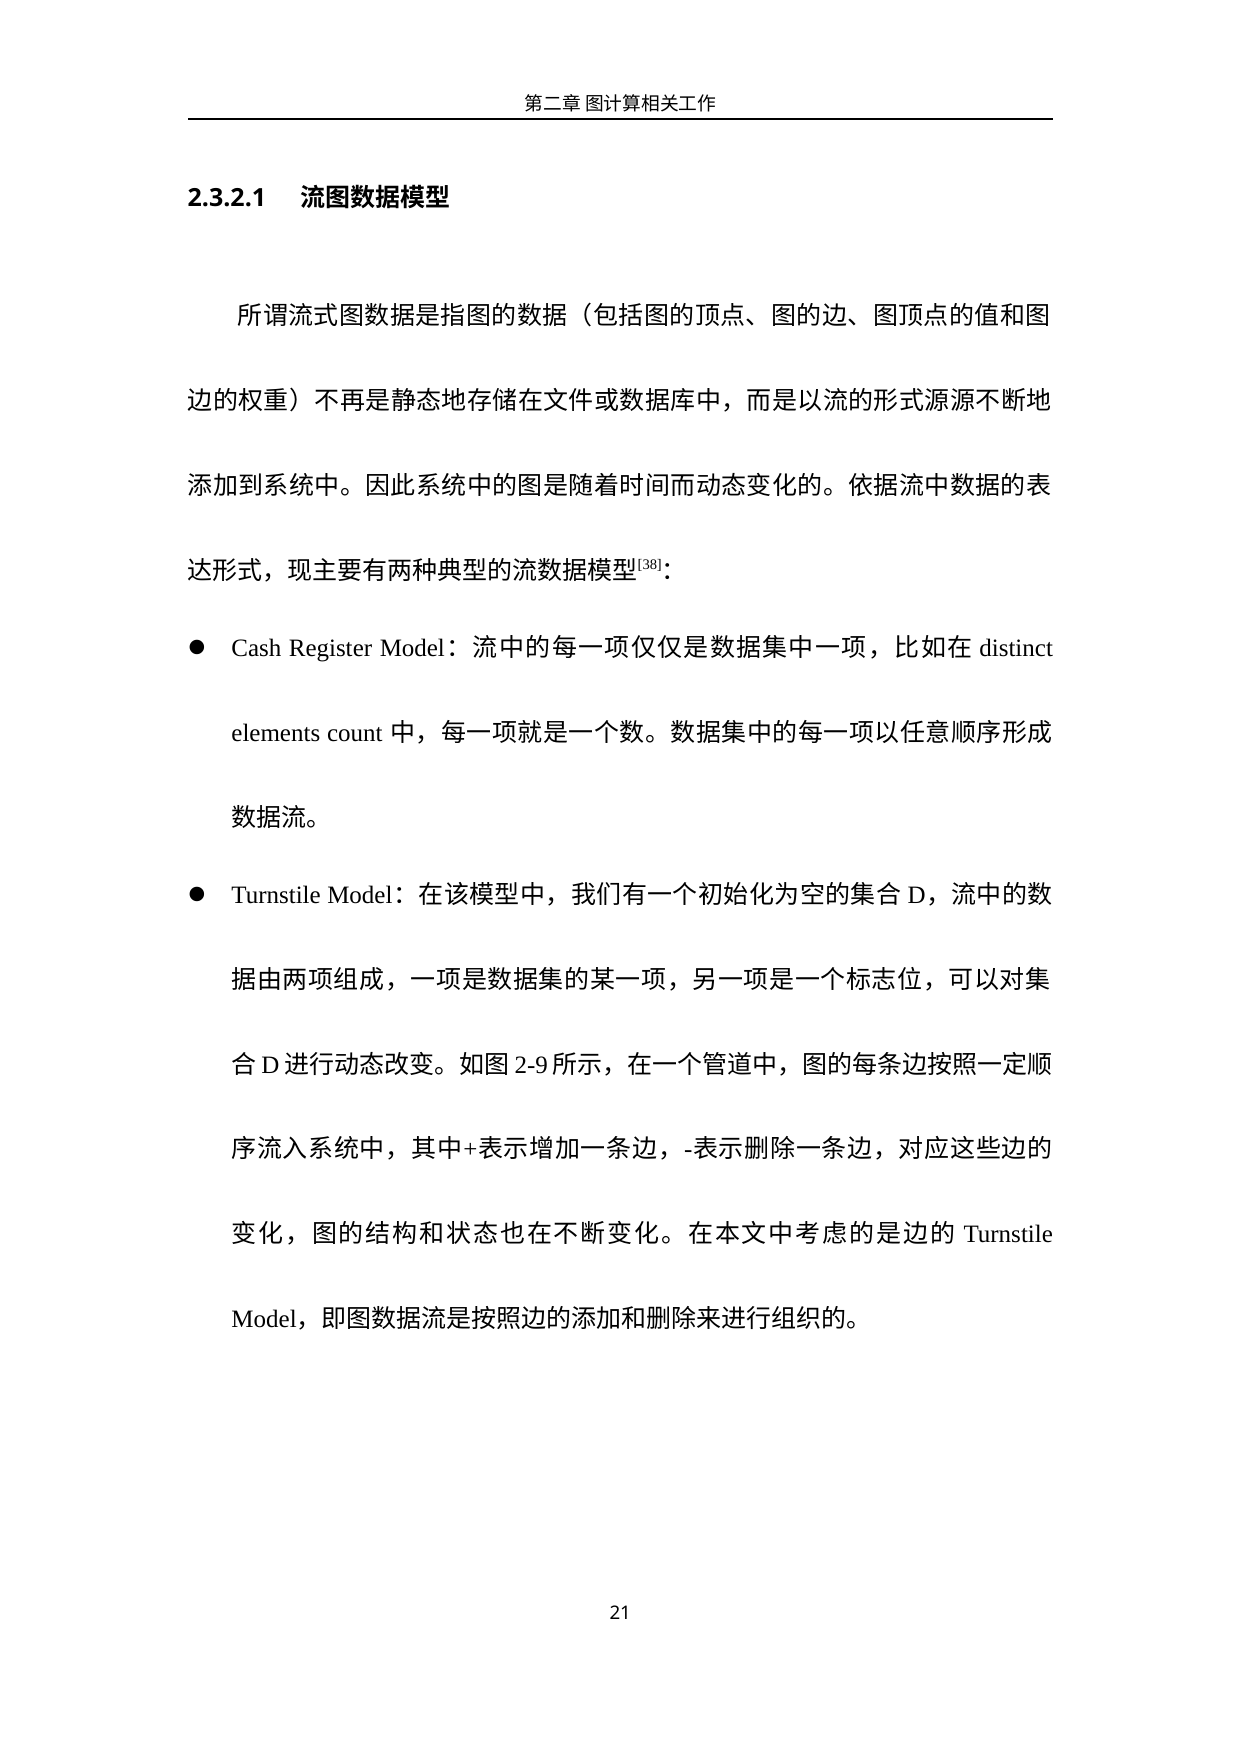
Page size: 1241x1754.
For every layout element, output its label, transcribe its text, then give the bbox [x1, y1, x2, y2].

subtitle 流图数据模型 [187, 162, 1053, 229]
list Cash Register Model：流中的每一项仅仅是数据集中一项，比如在distinct elements count 中，每一项就是一个数。数据集中的每一项以任意顺序形成数据流。 [187, 612, 1053, 849]
text 所谓流式图数据是指图的数据（包括图的顶点、图的边、图顶点的值和图边的权重）不再是静态地存储在文件或数据库中，而是以流的形式源源不断地添加到系统中。因此系统中的图是随着时间而动态变化的。依据流中数据的表达形式，现主要有两种典型的流数据模型[38]： [187, 280, 1053, 603]
list Turnstile Model：在该模型中，我们有一个初始化为空的集合D，流中的数据由两项组成，一项是数据集的某一项，另一项是一个标志位，可以对集合D进行动态改变。如图2-9所示，在一个管道中，图的每条边按照一定顺序流入系统中，其中+表示增加一条边，-表示删除一条边，对应这些边的变化，图的结构和状态也在不断变化。在本文中考虑的是边的Turnstile Model，即图数据流是按照边的添加和删除来进行组织的。 [187, 858, 1053, 1351]
